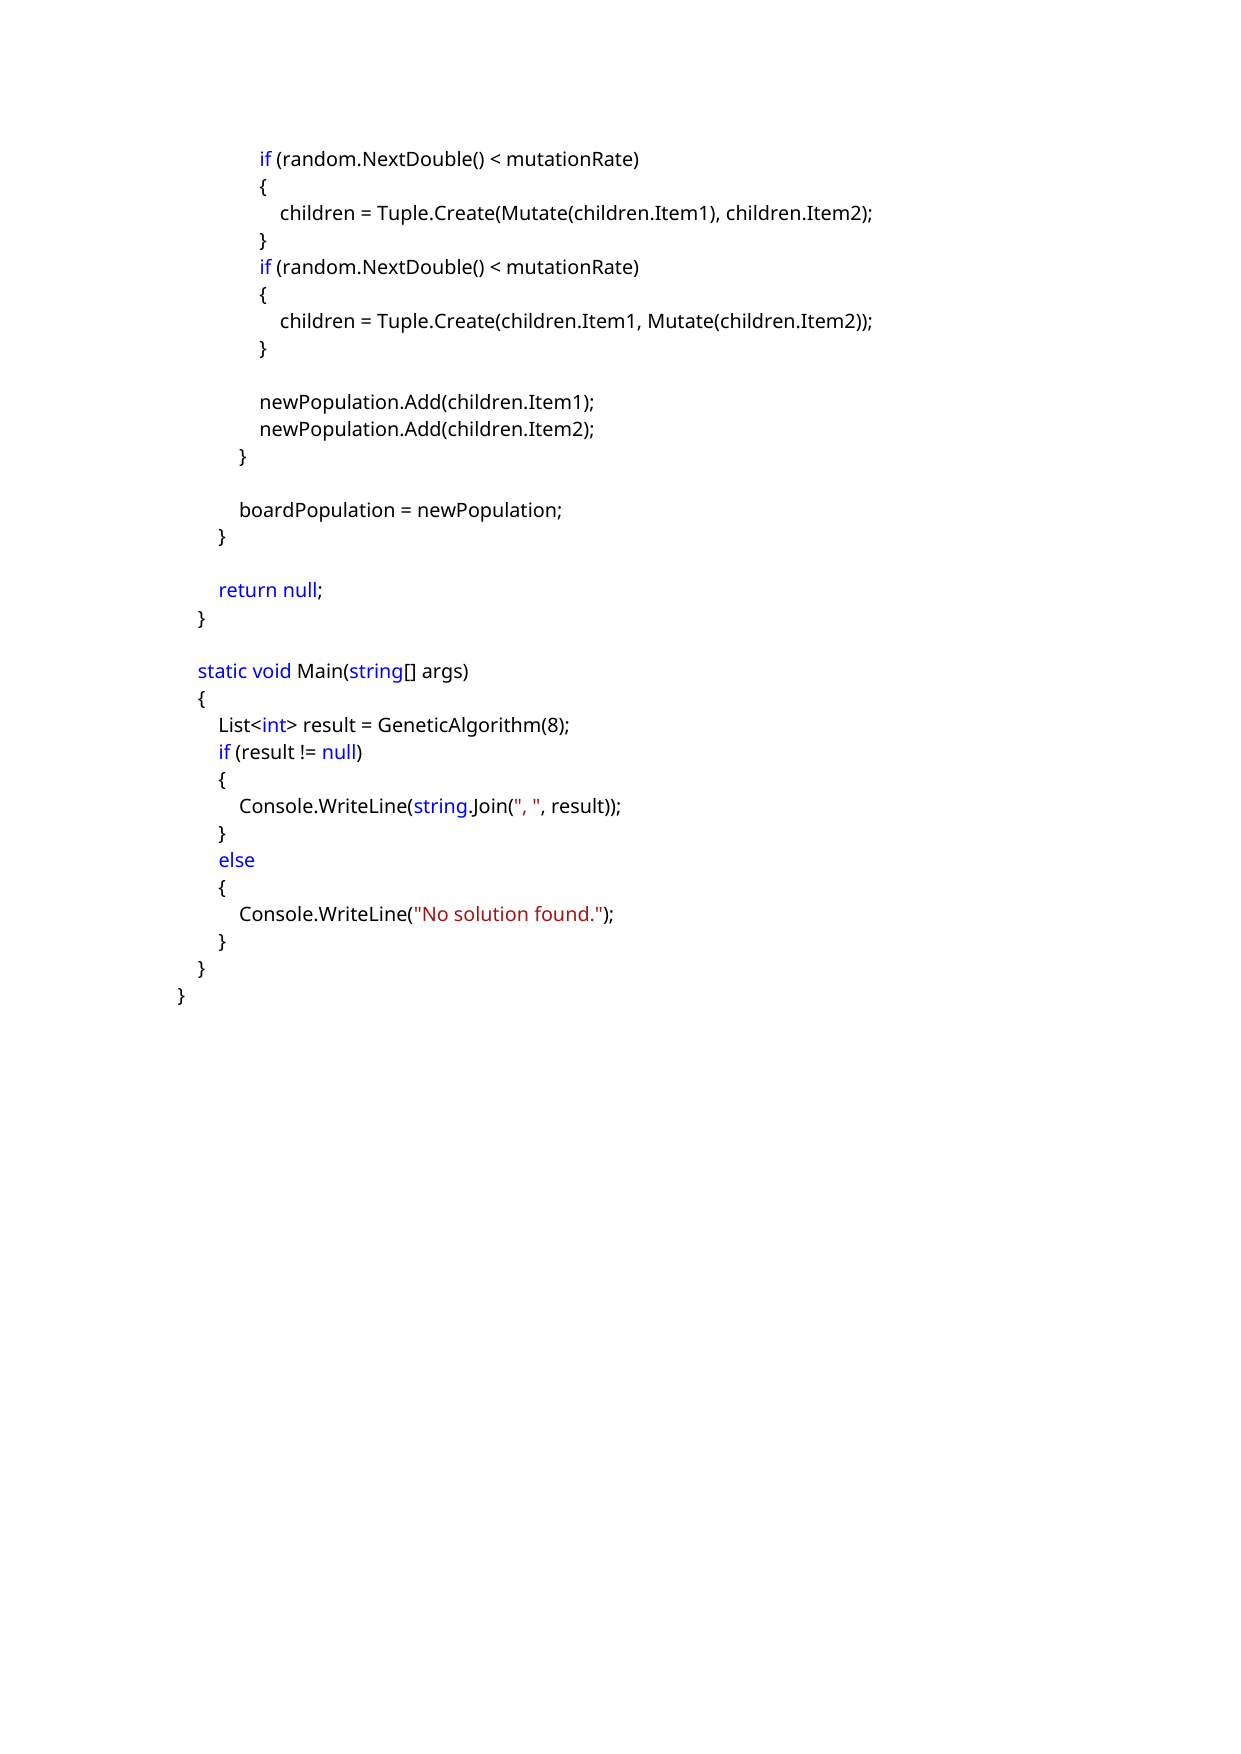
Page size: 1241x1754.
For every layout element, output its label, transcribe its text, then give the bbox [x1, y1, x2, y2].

text return null; [177, 577, 1152, 604]
text { [177, 685, 1152, 712]
text } [177, 981, 1152, 1008]
text children = Tuple.Create(Mutate(children.Item1), children.Item2); [177, 199, 1152, 226]
text } [177, 604, 1152, 631]
text } [177, 334, 1152, 361]
text if (random.NextDouble() < mutationRate) [177, 253, 1152, 280]
text Console.WriteLine("No solution found."); [177, 901, 1152, 927]
text if (random.NextDouble() < mutationRate) [177, 145, 1152, 172]
text { [177, 280, 1152, 307]
text } [177, 927, 1152, 954]
text } [177, 226, 1152, 253]
text } [177, 523, 1152, 550]
text } [177, 442, 1152, 469]
text } [177, 954, 1152, 981]
text children = Tuple.Create(children.Item1, Mutate(children.Item2)); [177, 307, 1152, 334]
text if (result != null) [177, 739, 1152, 766]
text newPopulation.Add(children.Item2); [177, 415, 1152, 442]
text static void Main(string[] args) [177, 658, 1152, 685]
text { [177, 766, 1152, 793]
text else [177, 847, 1152, 873]
text Console.WriteLine(string.Join(", ", result)); [177, 793, 1152, 819]
text { [177, 172, 1152, 199]
text } [177, 819, 1152, 847]
text boardPopulation = newPopulation; [177, 496, 1152, 523]
text newPopulation.Add(children.Item1); [177, 388, 1152, 415]
text { [177, 873, 1152, 901]
text List<int> result = GeneticAlgorithm(8); [177, 712, 1152, 739]
